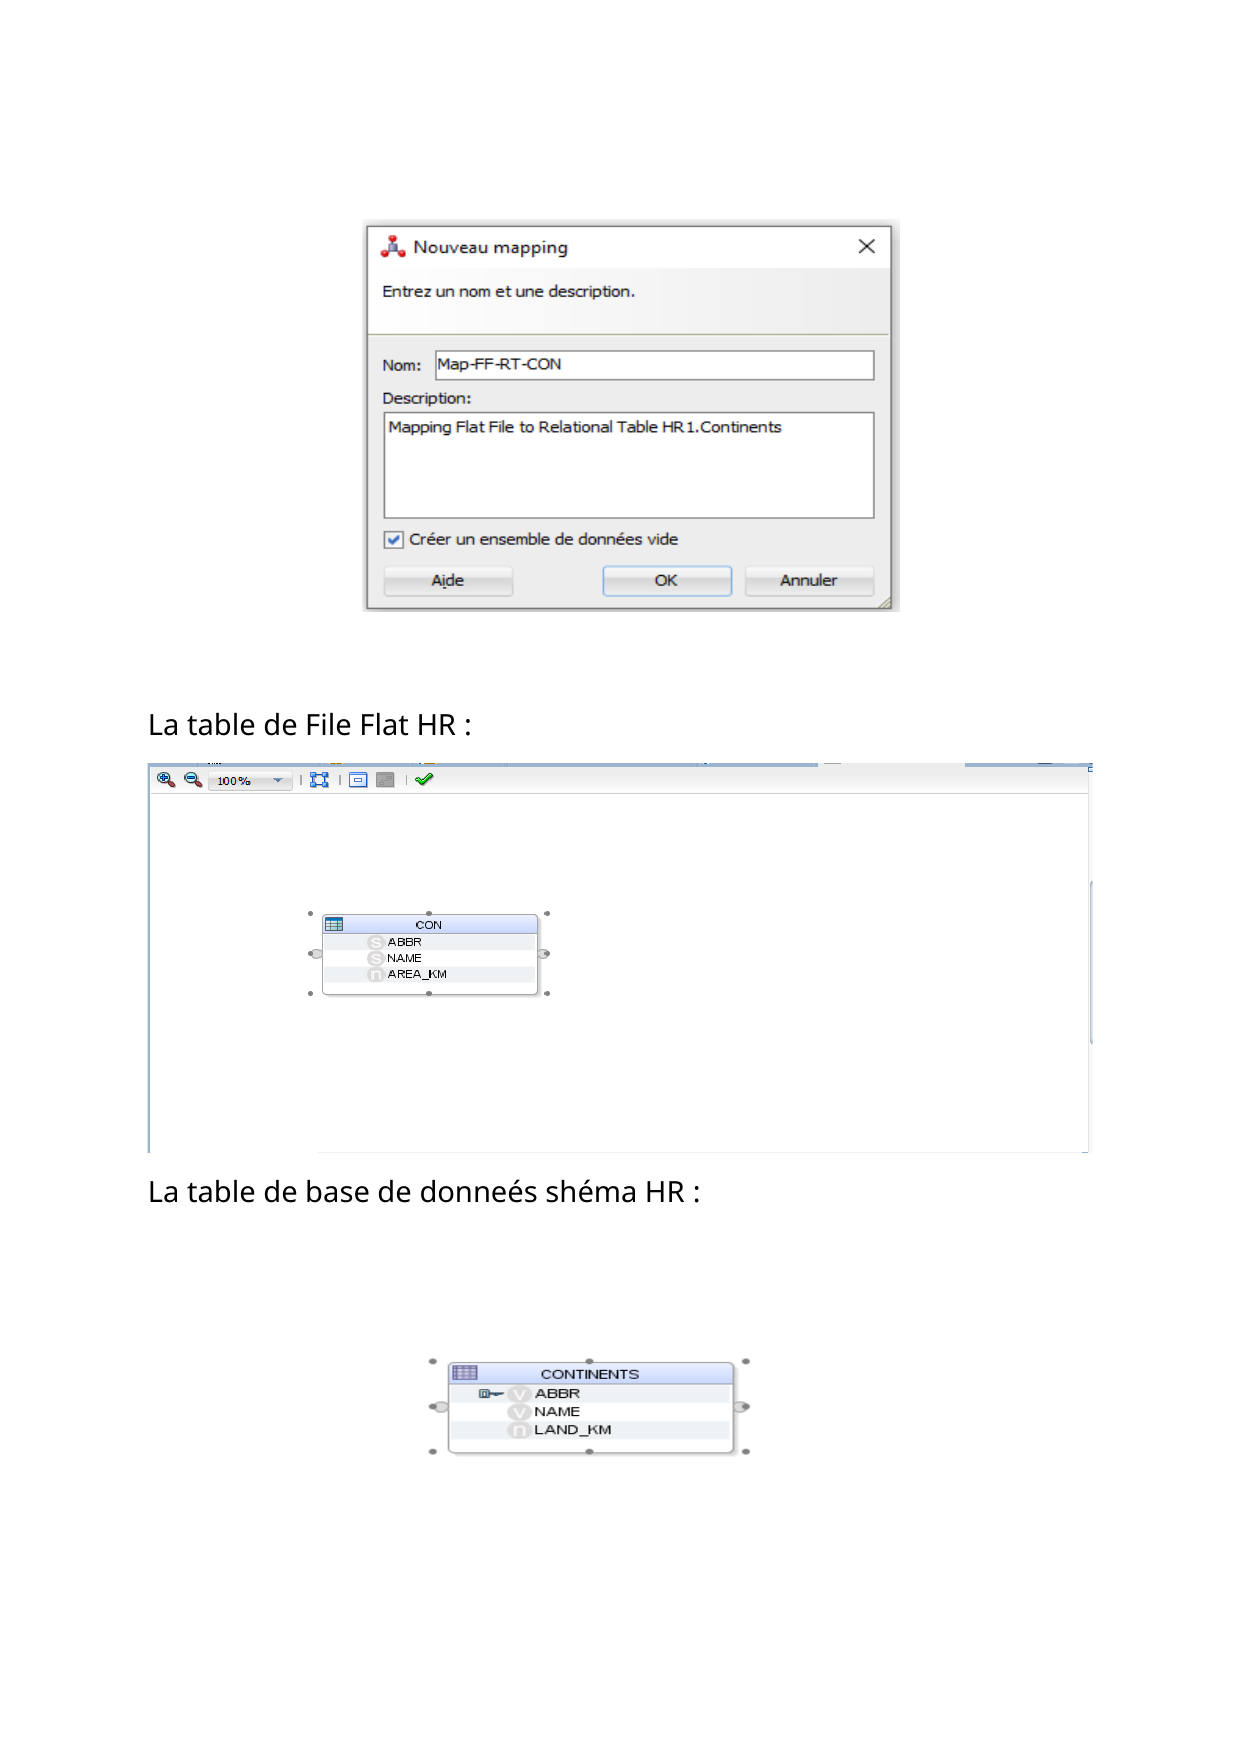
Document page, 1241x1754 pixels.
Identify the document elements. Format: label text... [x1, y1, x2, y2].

picture [147, 763, 1093, 1153]
text La table de base de donneés shéma HR : [148, 1171, 1093, 1211]
picture [362, 219, 900, 612]
text La table de File Flat HR : [148, 704, 1093, 744]
picture [268, 1231, 891, 1599]
